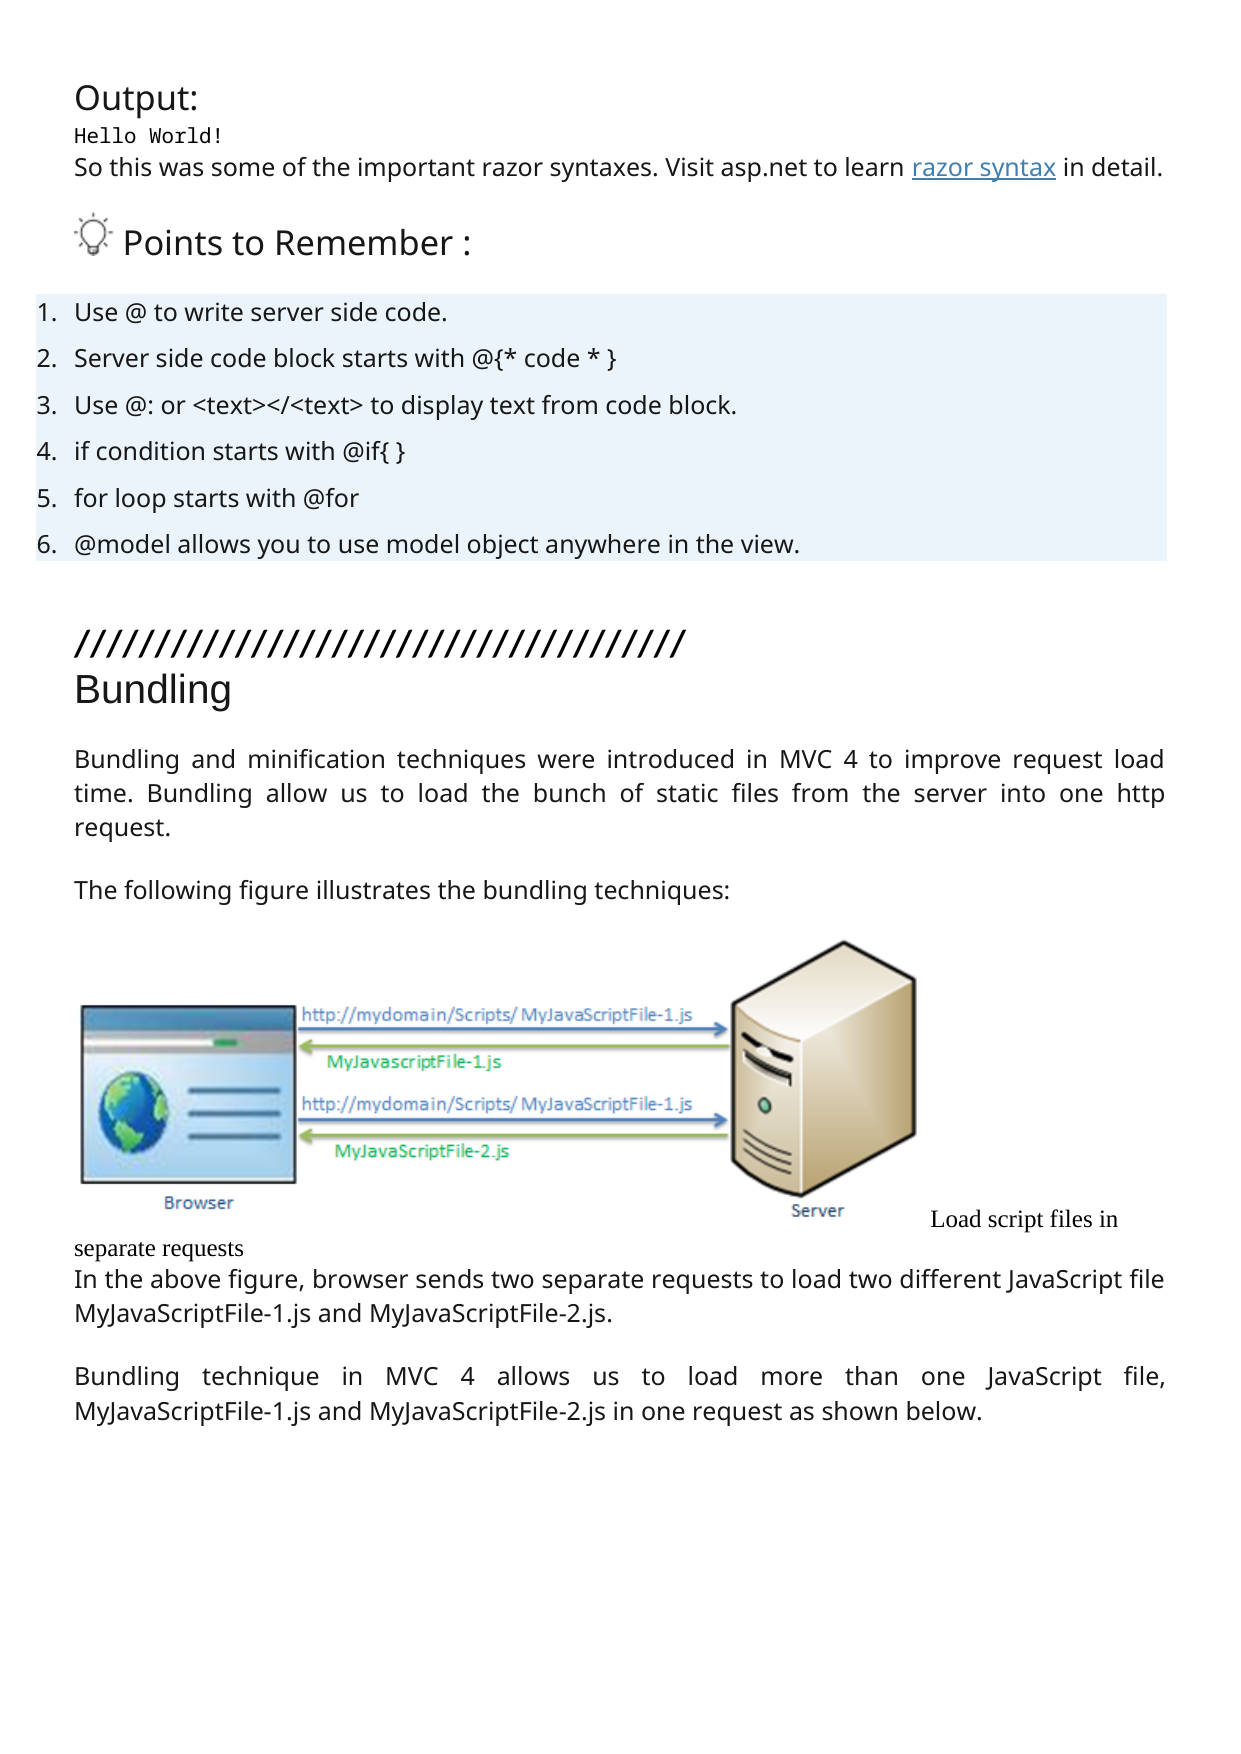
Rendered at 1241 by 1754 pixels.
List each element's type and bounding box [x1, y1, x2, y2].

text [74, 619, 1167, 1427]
picture [73, 936, 930, 1228]
picture [73, 212, 114, 256]
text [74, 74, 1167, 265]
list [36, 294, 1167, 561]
